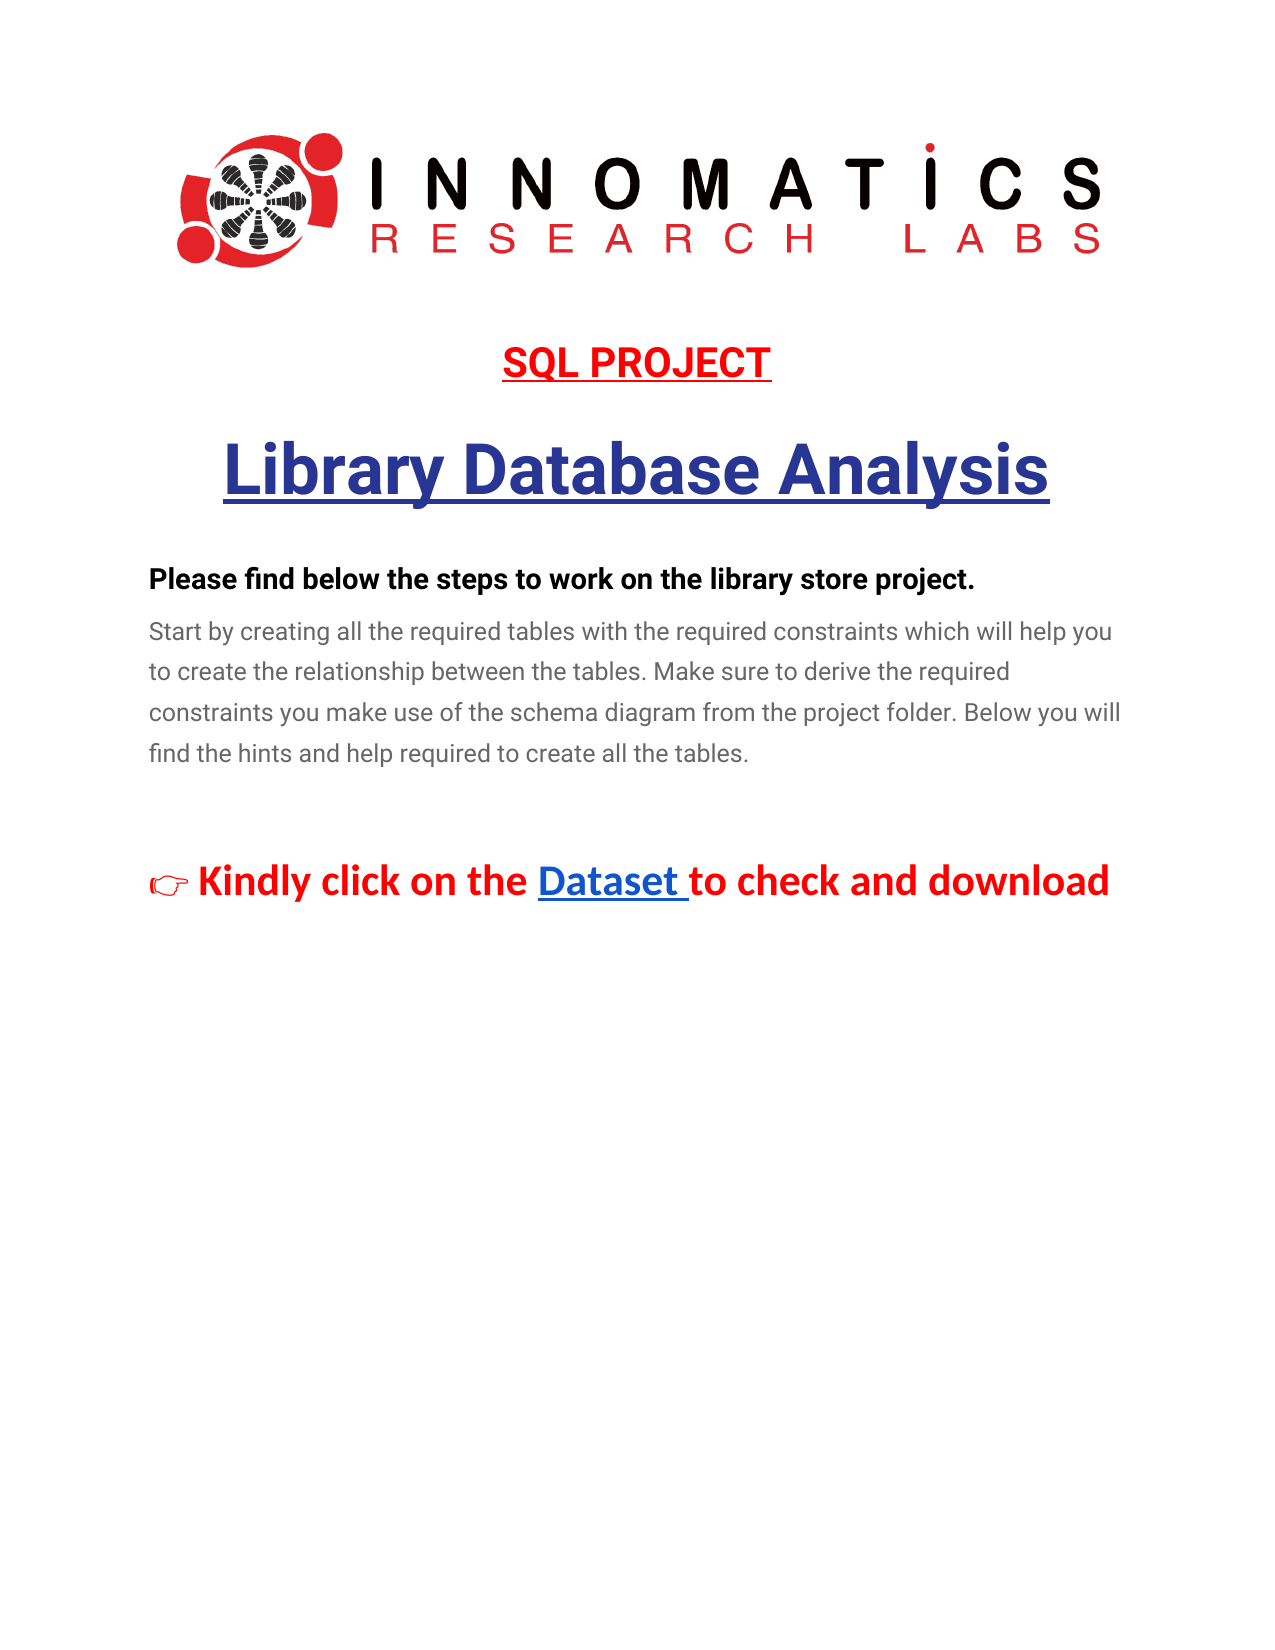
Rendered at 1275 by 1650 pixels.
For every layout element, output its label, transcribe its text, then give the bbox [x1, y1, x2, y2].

text Start by creating all the required tables with the required constraints which will help you to create the relationship between the tables. Make sure to derive the required constraints you make use of the schema diagram from the project folder. Below you will find the hints and help required to create all the tables. [148, 617, 1125, 768]
picture [149, 112, 1125, 290]
text SQL PROJECT [148, 338, 1125, 387]
subtitle Please find below the steps to work on the library store project. [148, 562, 1125, 596]
title Library Database Analysis [148, 429, 1125, 512]
text 👉 Kindly click on the Dataset to check and download Data Model: [148, 800, 1125, 906]
